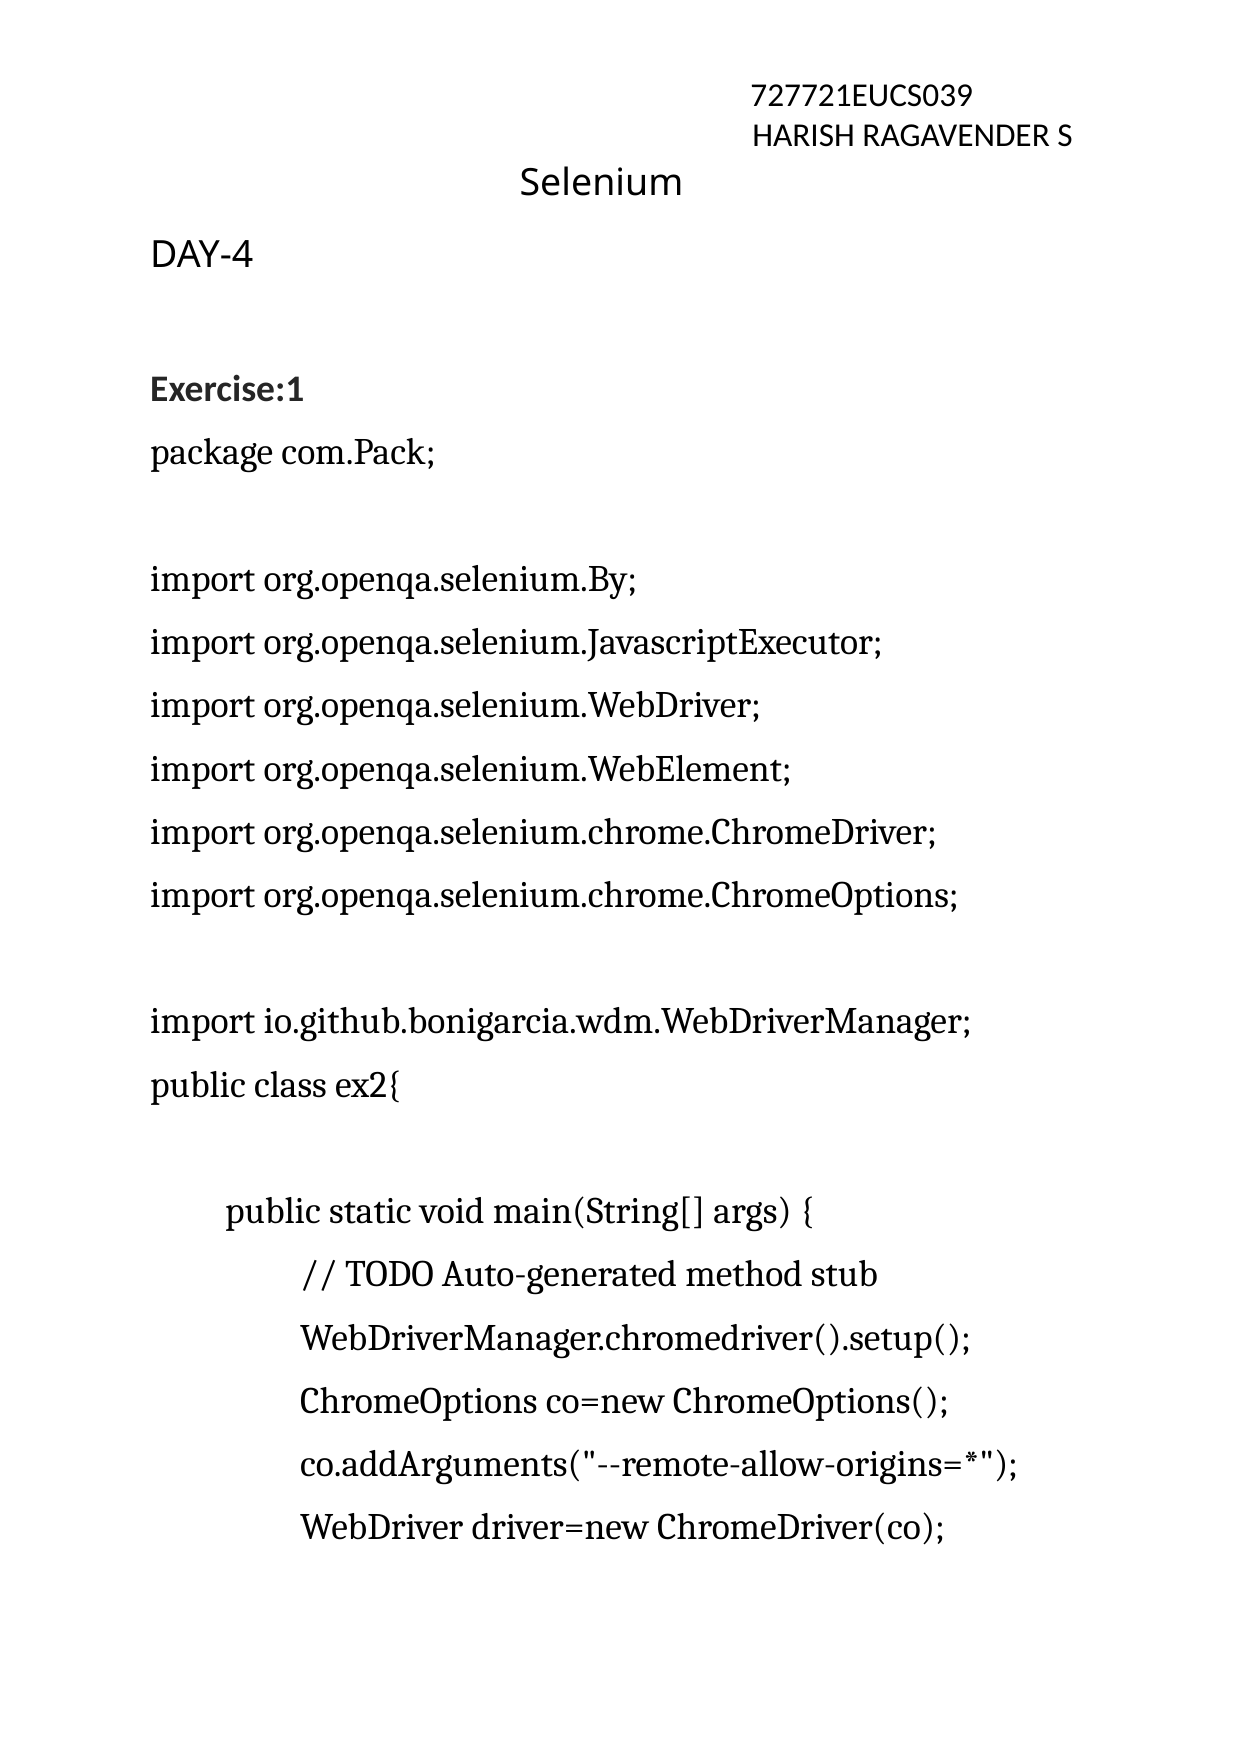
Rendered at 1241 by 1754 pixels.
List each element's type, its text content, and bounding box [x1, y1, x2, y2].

text ChromeOptions co=new ChromeOptions(); [150, 1379, 1090, 1423]
text import org.openqa.selenium.WebDriver; [150, 684, 1090, 727]
text co.addArguments("--remote-allow-origins=*"); [150, 1443, 1090, 1486]
text Selenium [150, 155, 1090, 206]
text import io.github.bonigarcia.wdm.WebDriverManager; [150, 1000, 1090, 1043]
text import org.openqa.selenium.WebElement; [150, 747, 1090, 790]
text public class ex2{ [150, 1063, 1090, 1106]
text package com.Pack; [150, 431, 1090, 474]
text Exercise:1 [150, 365, 1090, 411]
text import org.openqa.selenium.chrome.ChromeOptions; [150, 874, 1090, 917]
text // TODO Auto-generated method stub [150, 1253, 1090, 1296]
text WebDriverManager.chromedriver().setup(); [150, 1316, 1090, 1359]
text import org.openqa.selenium.By; [150, 557, 1090, 601]
text import org.openqa.selenium.JavascriptExecutor; [150, 621, 1090, 664]
text public static void main(String[] args) { [150, 1190, 1090, 1233]
text DAY-4 [150, 227, 1090, 278]
text import org.openqa.selenium.chrome.ChromeDriver; [150, 810, 1090, 853]
text WebDriver driver=new ChromeDriver(co); [150, 1506, 1090, 1549]
